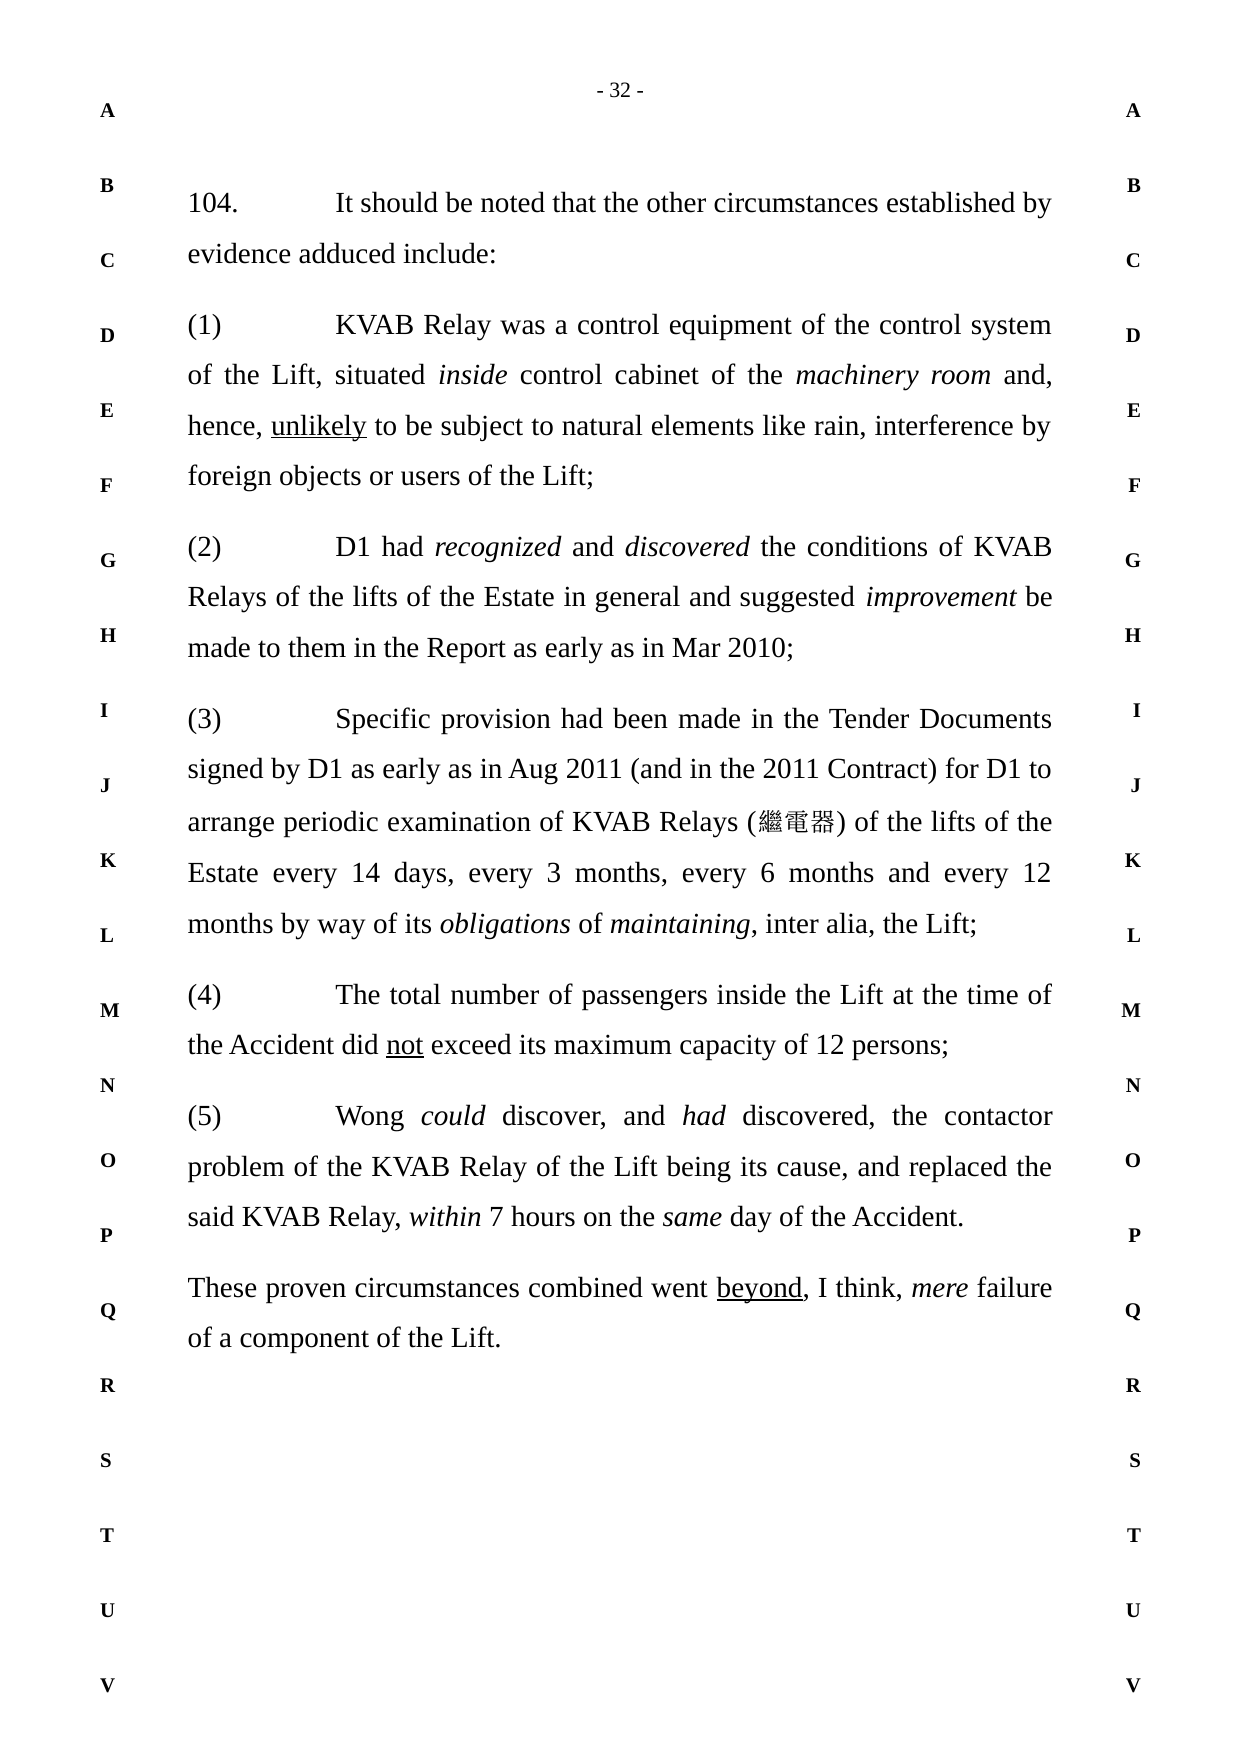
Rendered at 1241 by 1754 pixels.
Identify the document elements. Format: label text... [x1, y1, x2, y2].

text (4) The total number of passengers inside the Lift at the time of the Accident did not exceed its maximum capacity of 12 persons; [187, 977, 1053, 1061]
text (1) KVAB Relay was a control equipment of the control system of the Lift, situated inside control cabinet of the machinery room and, hence, unlikely to be subject to natural elements like rain, interference by foreign objects or users of the Lift; [187, 307, 1053, 492]
list It should be noted that the other circumstances established by evidence adduced include: [187, 186, 1053, 269]
text These proven circumstances combined went beyond, I think, mere failure of a component of the Lift. [187, 1270, 1053, 1354]
text (2) D1 had recognized and discovered the conditions of KVAB Relays of the lifts of the Estate in general and suggested improvement be made to them in the Report as early as in Mar 2010; [187, 529, 1053, 663]
text (3) Specific provision had been made in the Tender Documents signed by D1 as early as in Aug 2011 (and in the 2011 Contract) for D1 to arrange periodic examination of KVAB Relays (繼電器) of the lifts of the Estate every 14 days, every 3 months, every 6 months and every 12 months by way of its obligations of maintaining, inter alia, the Lift; [187, 701, 1053, 939]
text (5) Wong could discover, and had discovered, the contactor problem of the KVAB Relay of the Lift being its cause, and replaced the said KVAB Relay, within 7 hours on the same day of the Accident. [187, 1098, 1053, 1232]
